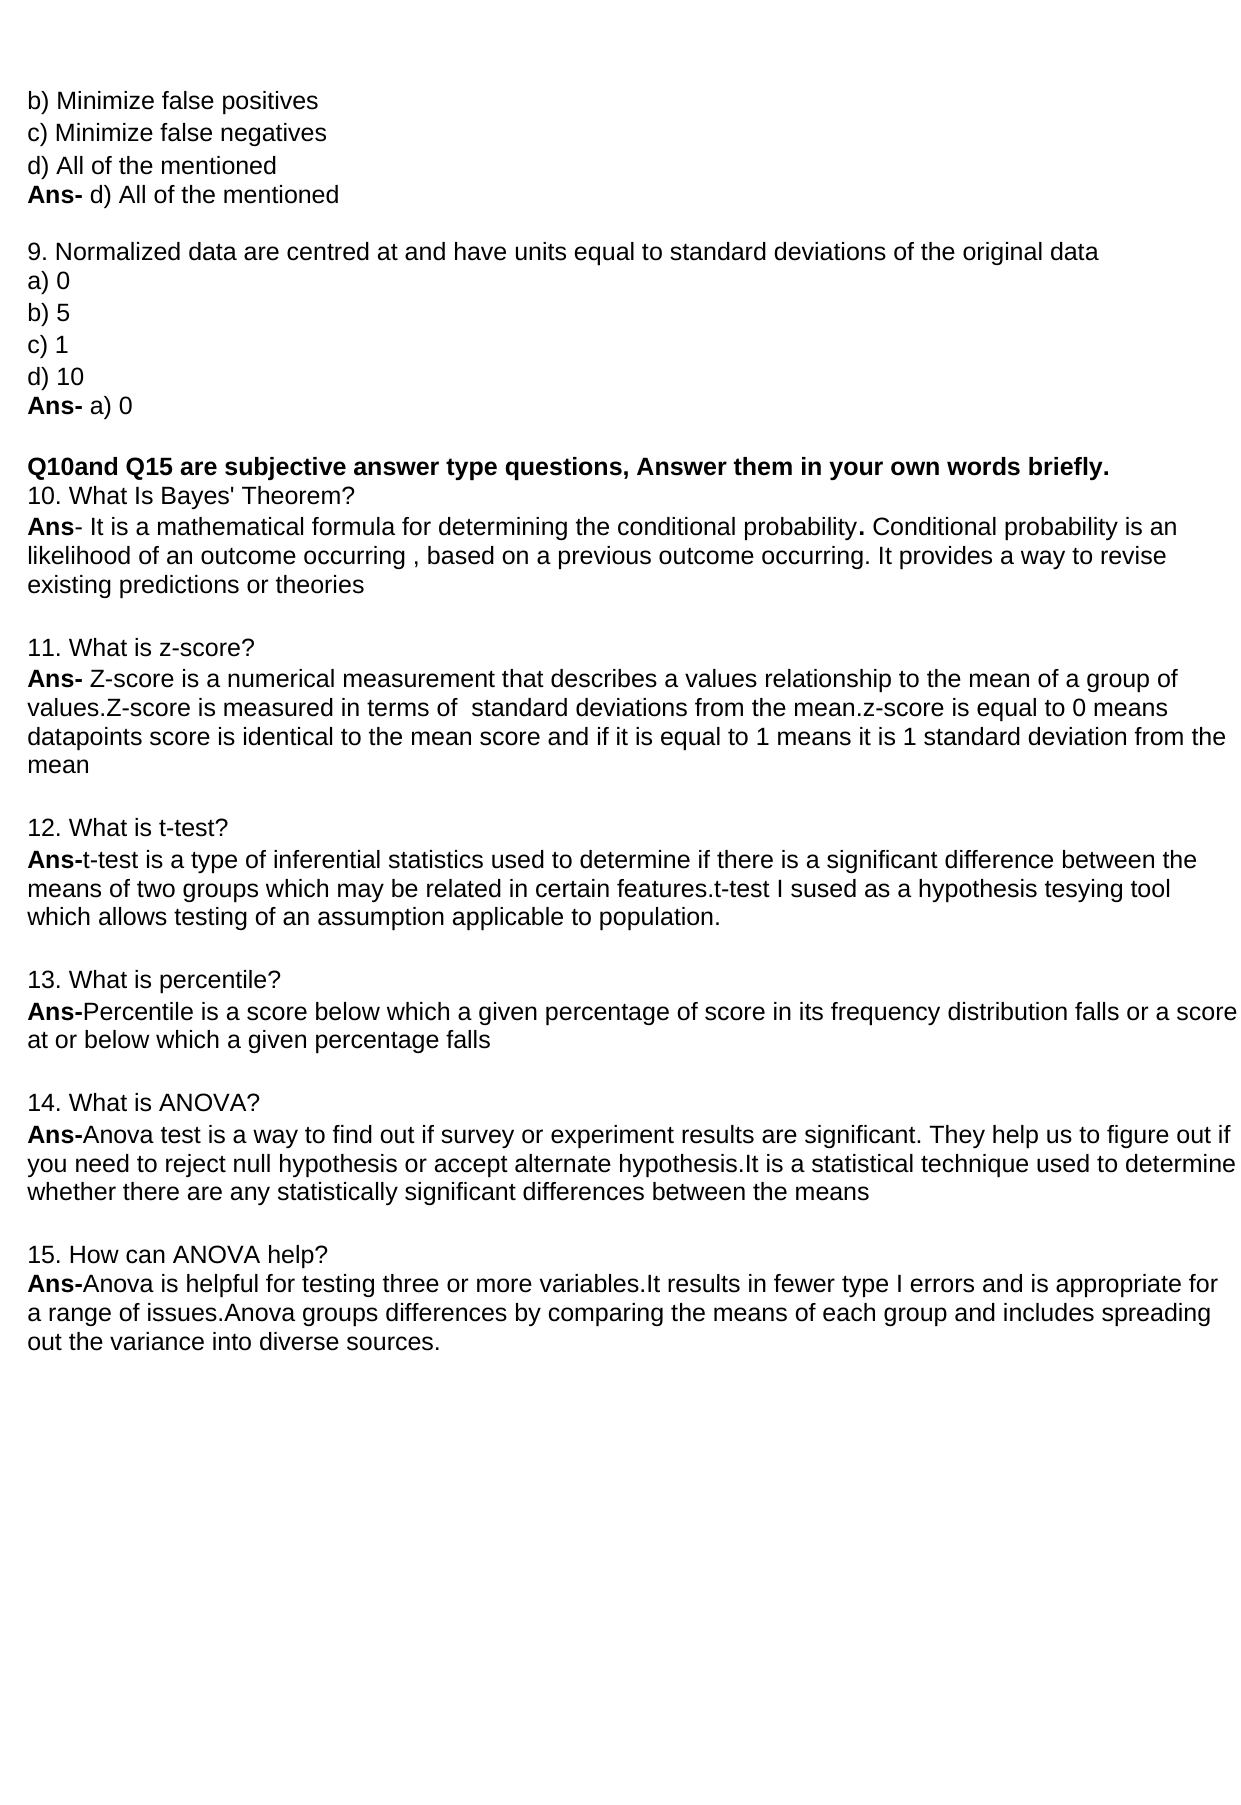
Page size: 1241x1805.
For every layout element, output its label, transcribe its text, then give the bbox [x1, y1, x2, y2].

text 11. What is z-score? [27, 633, 1240, 661]
text 10. What Is Bayes' Theorem? [27, 481, 1240, 509]
text d) 10 [27, 362, 1240, 391]
text a) 0 [27, 266, 1240, 294]
text 14. What is ANOVA? [27, 1088, 1240, 1117]
text b) Minimize false positives [27, 86, 1240, 115]
text 15. How can ANOVA help? [27, 1240, 1240, 1269]
text 9. Normalized data are centred at and have units equal to standard deviations of the original data [27, 237, 1240, 266]
text 12. What is t-test? [27, 813, 1240, 842]
text Ans- It is a mathematical formula for determining the conditional probability. Conditional probability is an likelihood of an outcome occurring , based on a previous outcome occurring. It provides a way to revise existing predictions or theories [27, 512, 1240, 598]
text c) Minimize false negatives [27, 118, 1240, 147]
text Ans-Percentile is a score below which a given percentage of score in its frequency distribution falls or a score at or below which a given percentage falls [27, 997, 1240, 1054]
text d) All of the mentioned [27, 151, 1240, 179]
text b) 5 [27, 298, 1240, 327]
text c) 1 [27, 330, 1240, 359]
text 13. What is percentile? [27, 965, 1240, 994]
text Ans- d) All of the mentioned [27, 179, 1240, 208]
text Ans-Anova is helpful for testing three or more variables.It results in fewer type I errors and is appropriate for a range of issues.Anova groups differences by comparing the means of each group and includes spreading out the variance into diverse sources. [27, 1269, 1240, 1355]
text Ans-Anova test is a way to find out if survey or experiment results are significant. They help us to figure out if you need to reject null hypothesis or accept alternate hypothesis.It is a statistical technique used to determine whether there are any statistically significant differences between the means [27, 1120, 1240, 1206]
text Ans- Z-score is a numerical measurement that describes a values relationship to the mean of a group of values.Z-score is measured in terms of standard deviations from the mean.z-score is equal to 0 means datapoints score is identical to the mean score and if it is equal to 1 means it is 1 standard deviation from the mean [27, 664, 1240, 779]
text Ans- a) 0 [27, 391, 1240, 420]
text Q10and Q15 are subjective answer type questions, Answer them in your own words briefly. [27, 452, 1240, 481]
text Ans-t-test is a type of inferential statistics used to determine if there is a significant difference between the means of two groups which may be related in certain features.t-test I sused as a hypothesis tesying tool which allows testing of an assumption applicable to population. [27, 845, 1240, 931]
